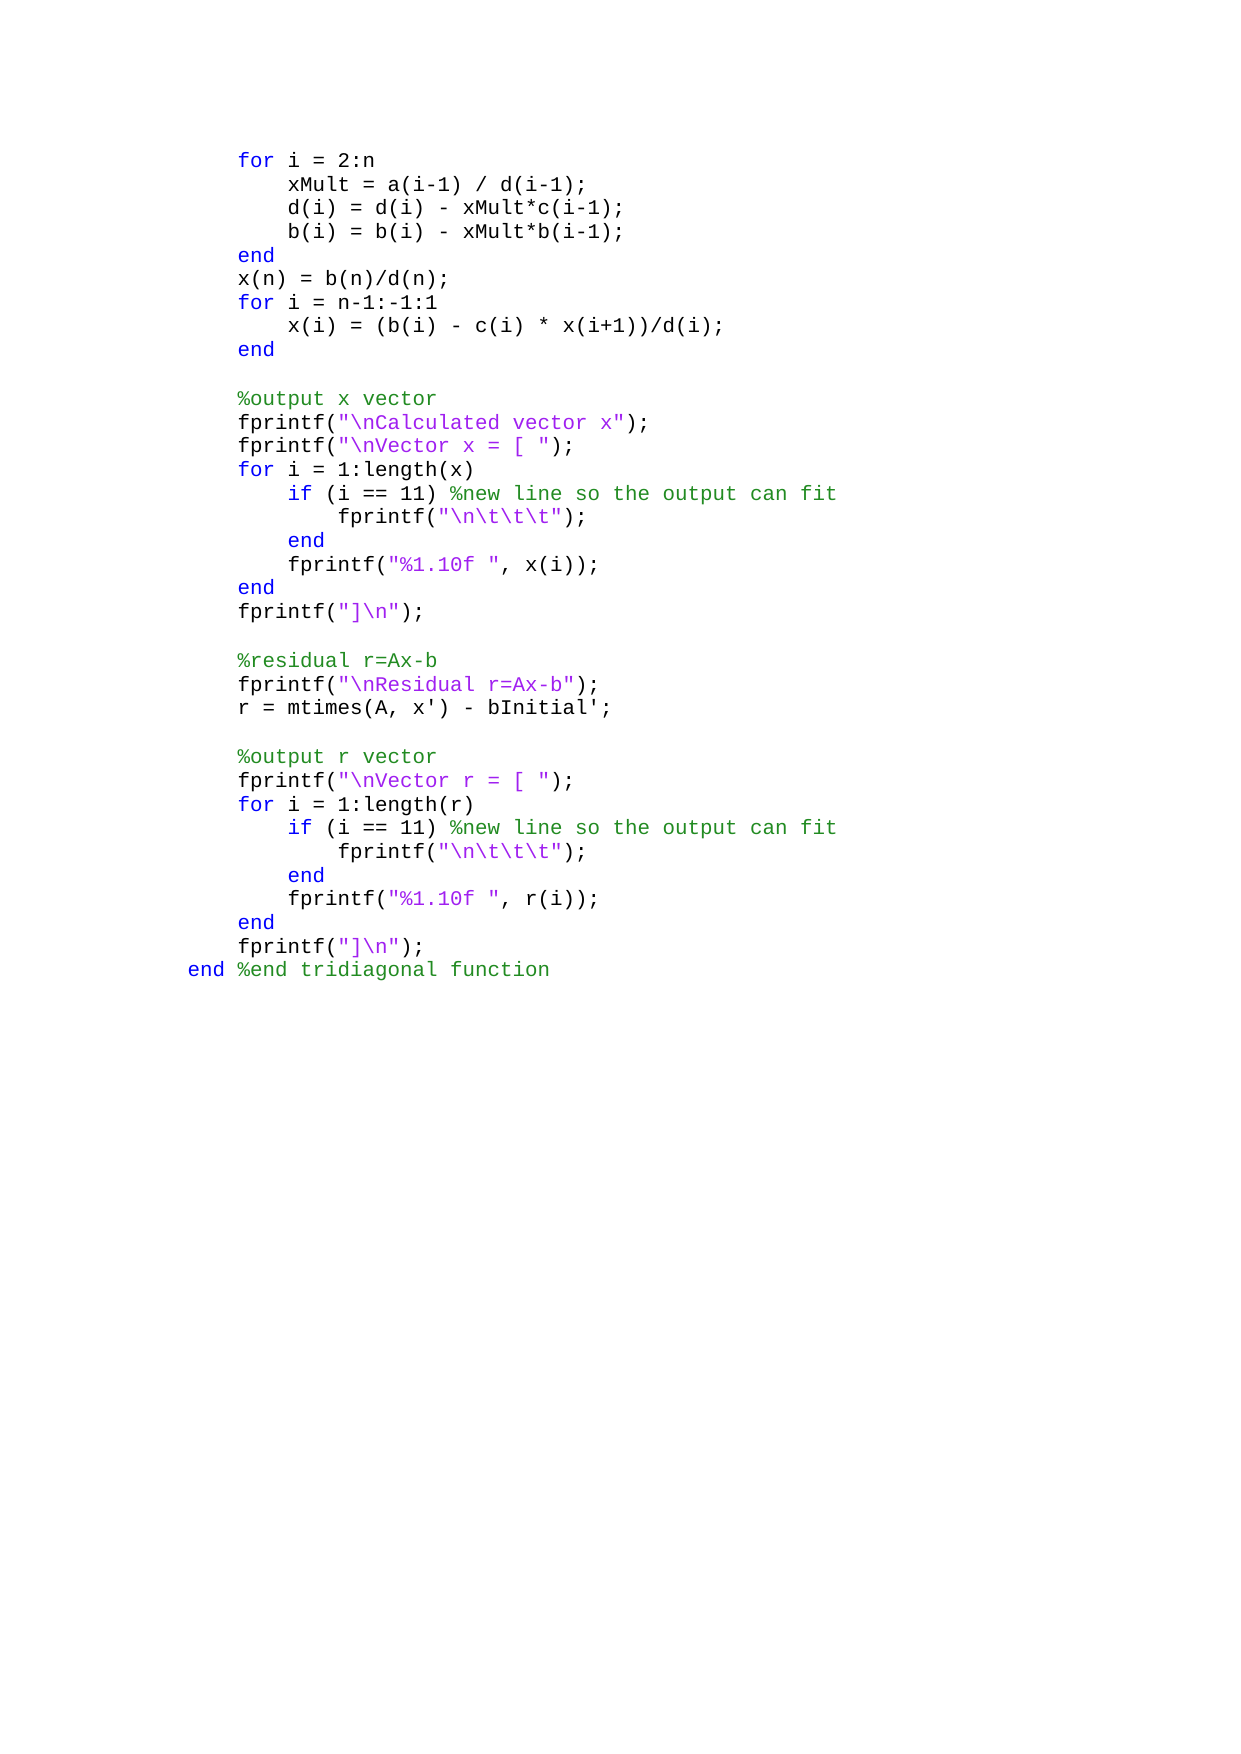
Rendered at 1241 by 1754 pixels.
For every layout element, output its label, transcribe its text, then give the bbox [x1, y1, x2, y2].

text fprintf("\nVector r = [ "); [187, 770, 1053, 794]
text fprintf("\nResidual r=Ax-b"); [187, 674, 1053, 697]
text end [187, 577, 1053, 601]
text end [187, 912, 1053, 936]
text fprintf("\n\t\t\t"); [187, 506, 1053, 530]
text xMult = a(i-1) / d(i-1); [187, 174, 1053, 197]
text end [187, 339, 1053, 363]
text if (i == 11) %new line so the output can fit [187, 483, 1053, 506]
text fprintf("\nCalculated vector x"); [187, 412, 1053, 436]
text x(i) = (b(i) - c(i) * x(i+1))/d(i); [187, 316, 1053, 339]
text b(i) = b(i) - xMult*b(i-1); [187, 221, 1053, 244]
text fprintf("]\n"); [187, 601, 1053, 625]
text end [187, 244, 1053, 268]
text for i = 1:length(r) [187, 794, 1053, 817]
text fprintf("\n\t\t\t"); [187, 841, 1053, 865]
text for i = 1:length(x) [187, 459, 1053, 483]
text %output r vector [187, 746, 1053, 770]
text r = mtimes(A, x') - bInitial'; [187, 697, 1053, 721]
text end [187, 865, 1053, 888]
text fprintf("%1.10f ", r(i)); [187, 888, 1053, 912]
text if (i == 11) %new line so the output can fit [187, 817, 1053, 841]
text for i = 2:n [187, 150, 1053, 174]
text fprintf("]\n"); [187, 936, 1053, 959]
text x(n) = b(n)/d(n); [187, 268, 1053, 292]
text fprintf("\nVector x = [ "); [187, 436, 1053, 459]
text end %end tridiagonal function [187, 959, 1053, 983]
text for i = n-1:-1:1 [187, 292, 1053, 316]
text fprintf("%1.10f ", x(i)); [187, 554, 1053, 577]
text %output x vector [187, 388, 1053, 412]
text %residual r=Ax-b [187, 650, 1053, 674]
text end [187, 530, 1053, 554]
text d(i) = d(i) - xMult*c(i-1); [187, 197, 1053, 221]
